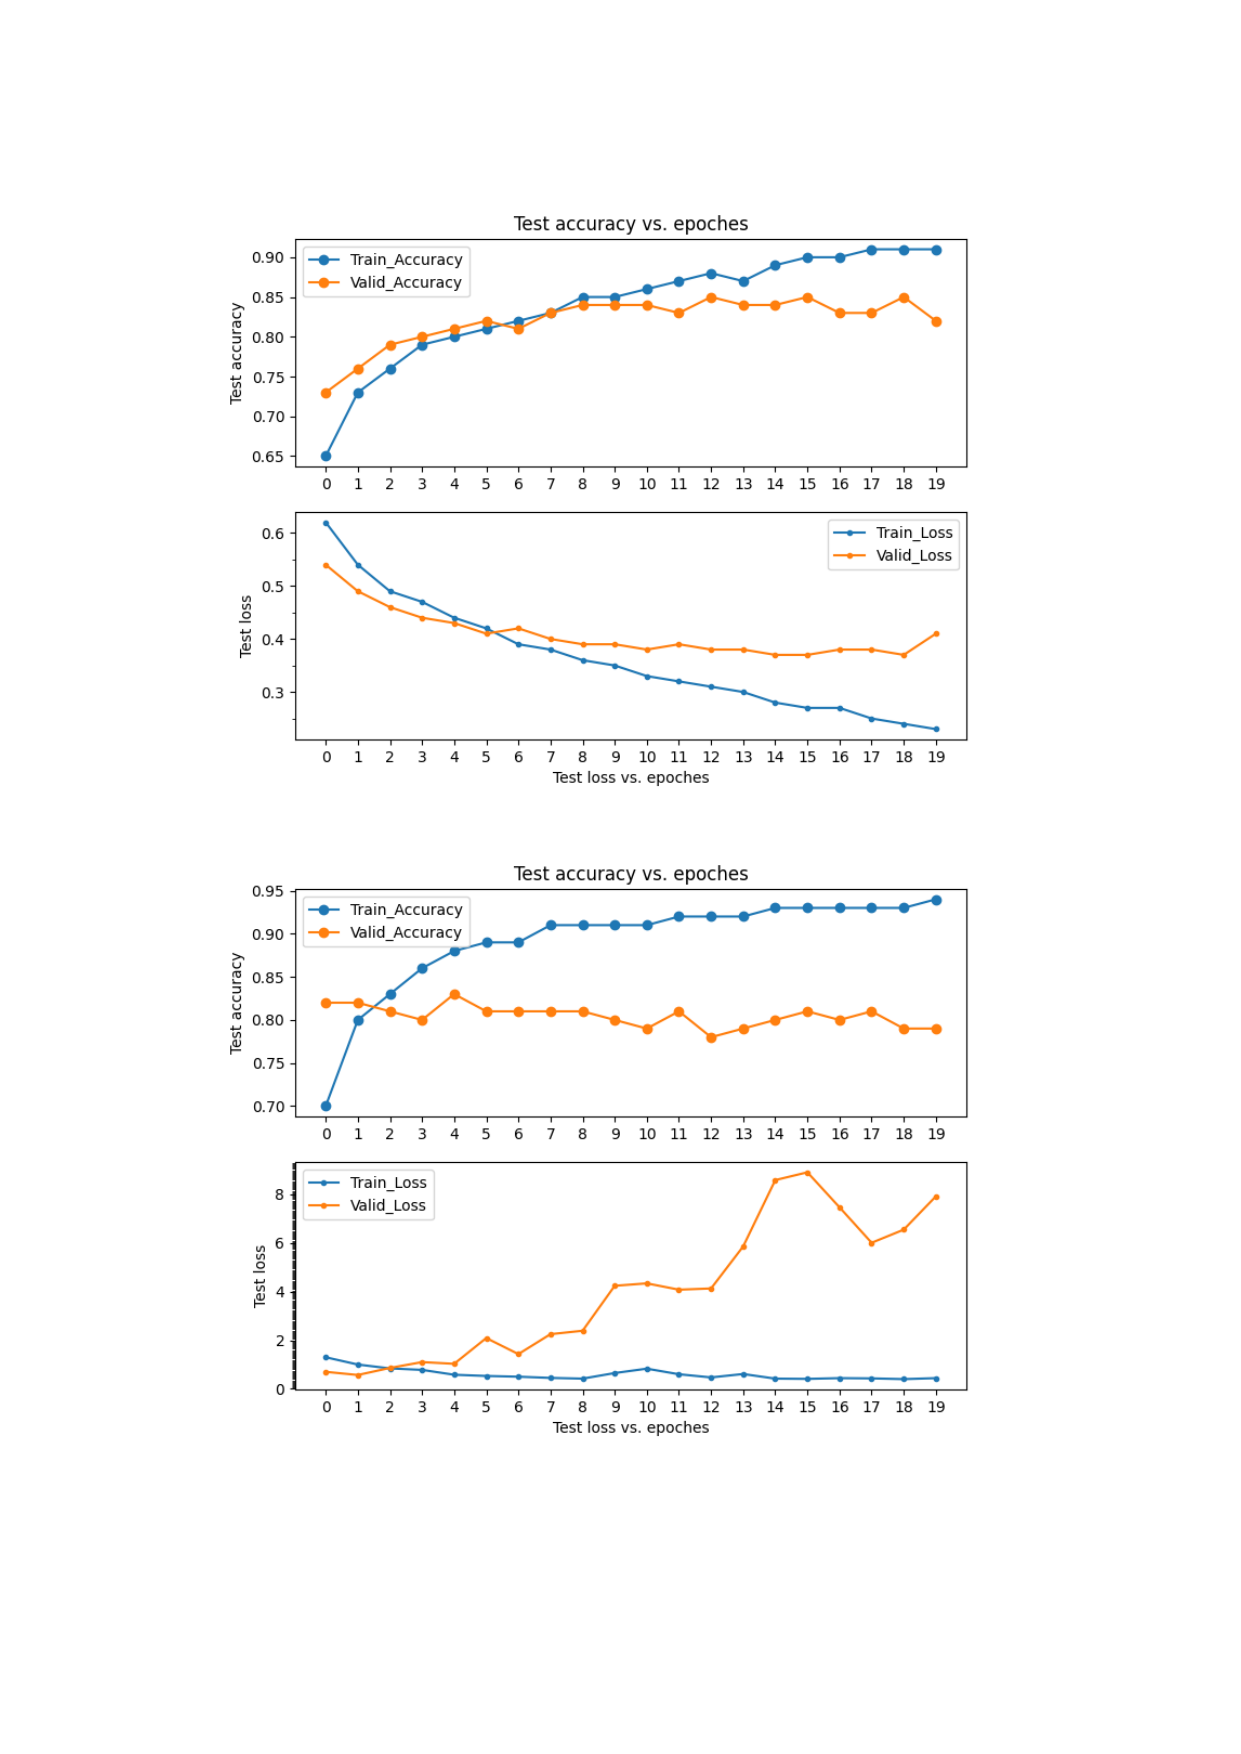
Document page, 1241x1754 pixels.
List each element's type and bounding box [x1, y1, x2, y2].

picture [187, 162, 1053, 811]
picture [187, 812, 1053, 1461]
